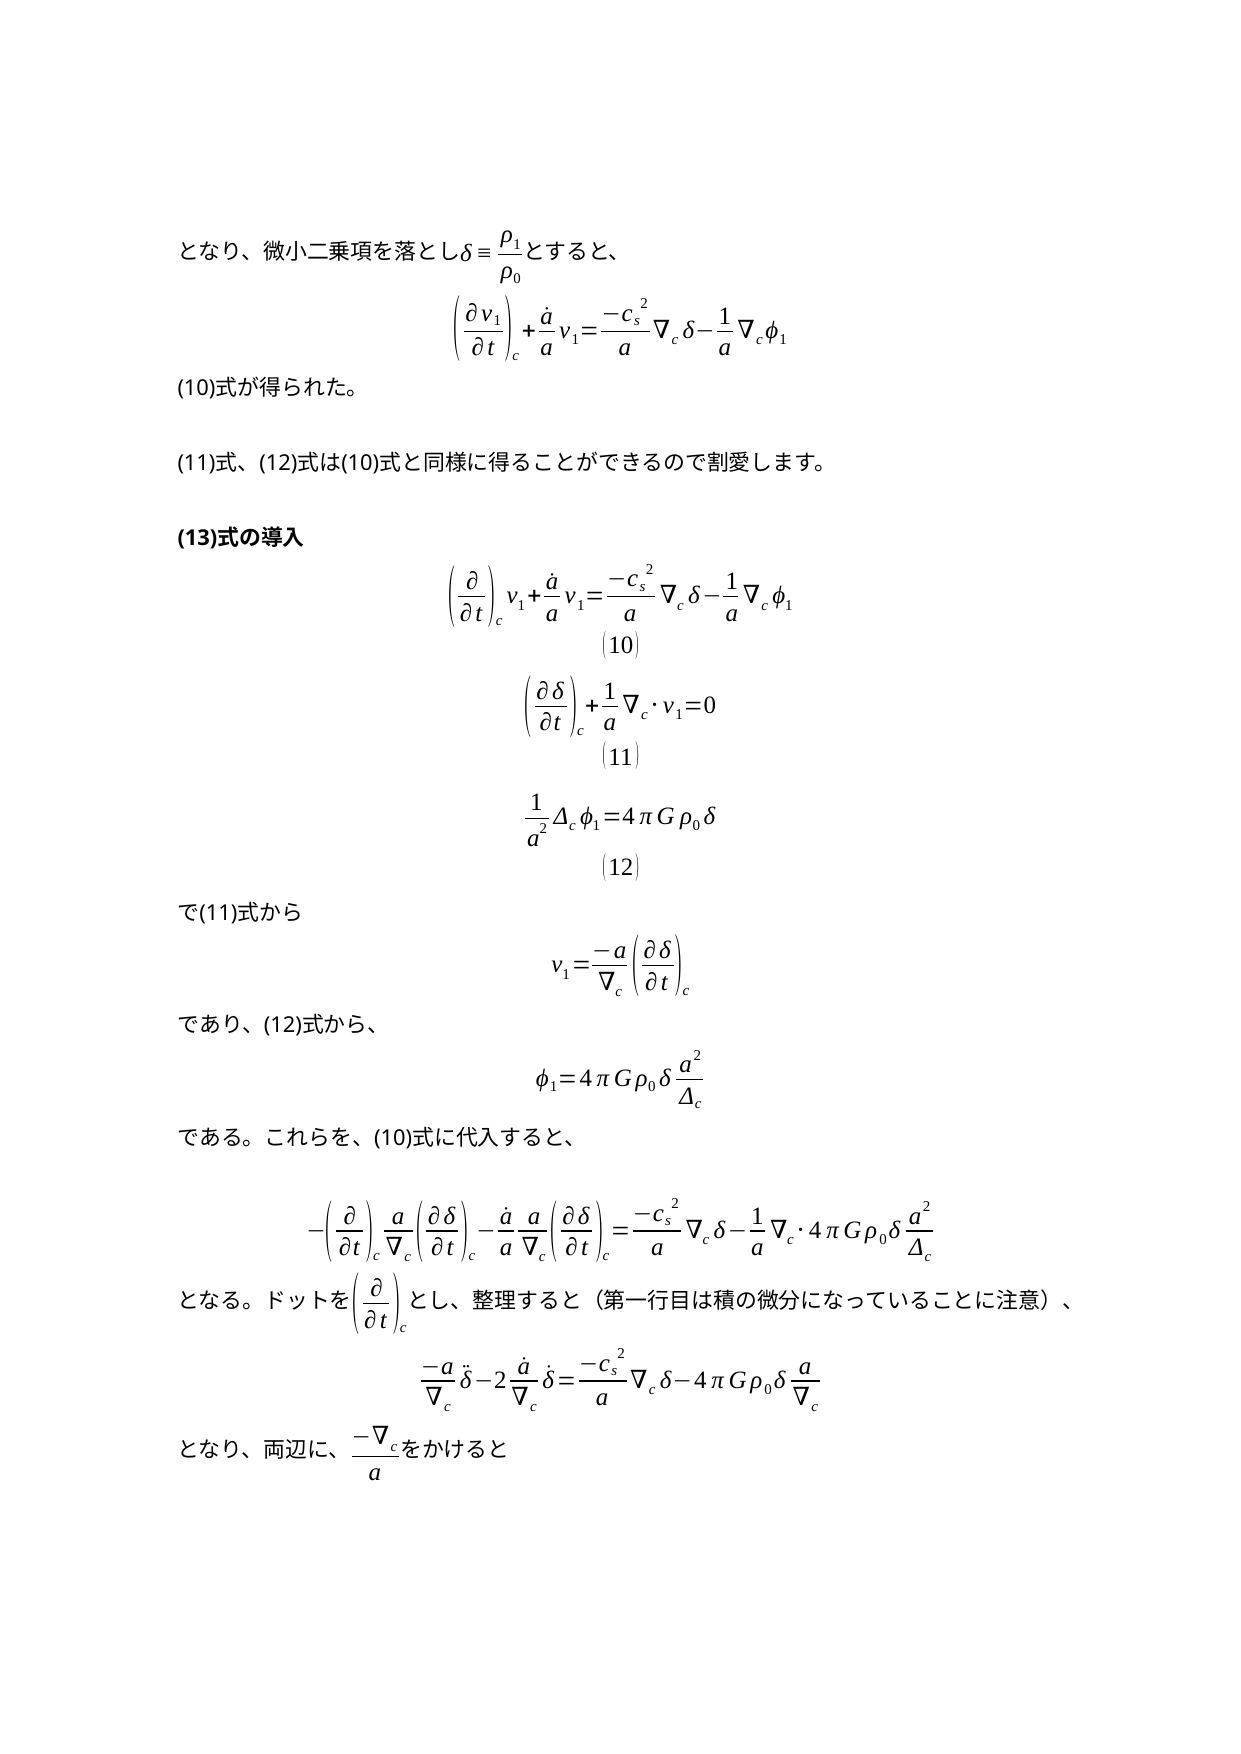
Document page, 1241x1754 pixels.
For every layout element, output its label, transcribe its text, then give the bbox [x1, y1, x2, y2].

text となり、微小二乗項を落としとすると、 [177, 217, 1063, 292]
text である。これらを、(10)式に代入すると、 [177, 1117, 1063, 1154]
text となり、両辺に、をかけると [177, 1417, 1063, 1492]
text (11)式、(12)式は(10)式と同様に得ることができるので割愛します。 [177, 442, 1063, 479]
text (13)式の導入 [177, 517, 1063, 554]
text であり、(12)式から、 [177, 1004, 1063, 1042]
text となる。ドットをとし、整理すると（第一行目は積の微分になっていることに注意）、 [177, 1267, 1063, 1342]
text (10)式が得られた。 [177, 367, 1063, 404]
text で(11)式から [177, 892, 1063, 929]
